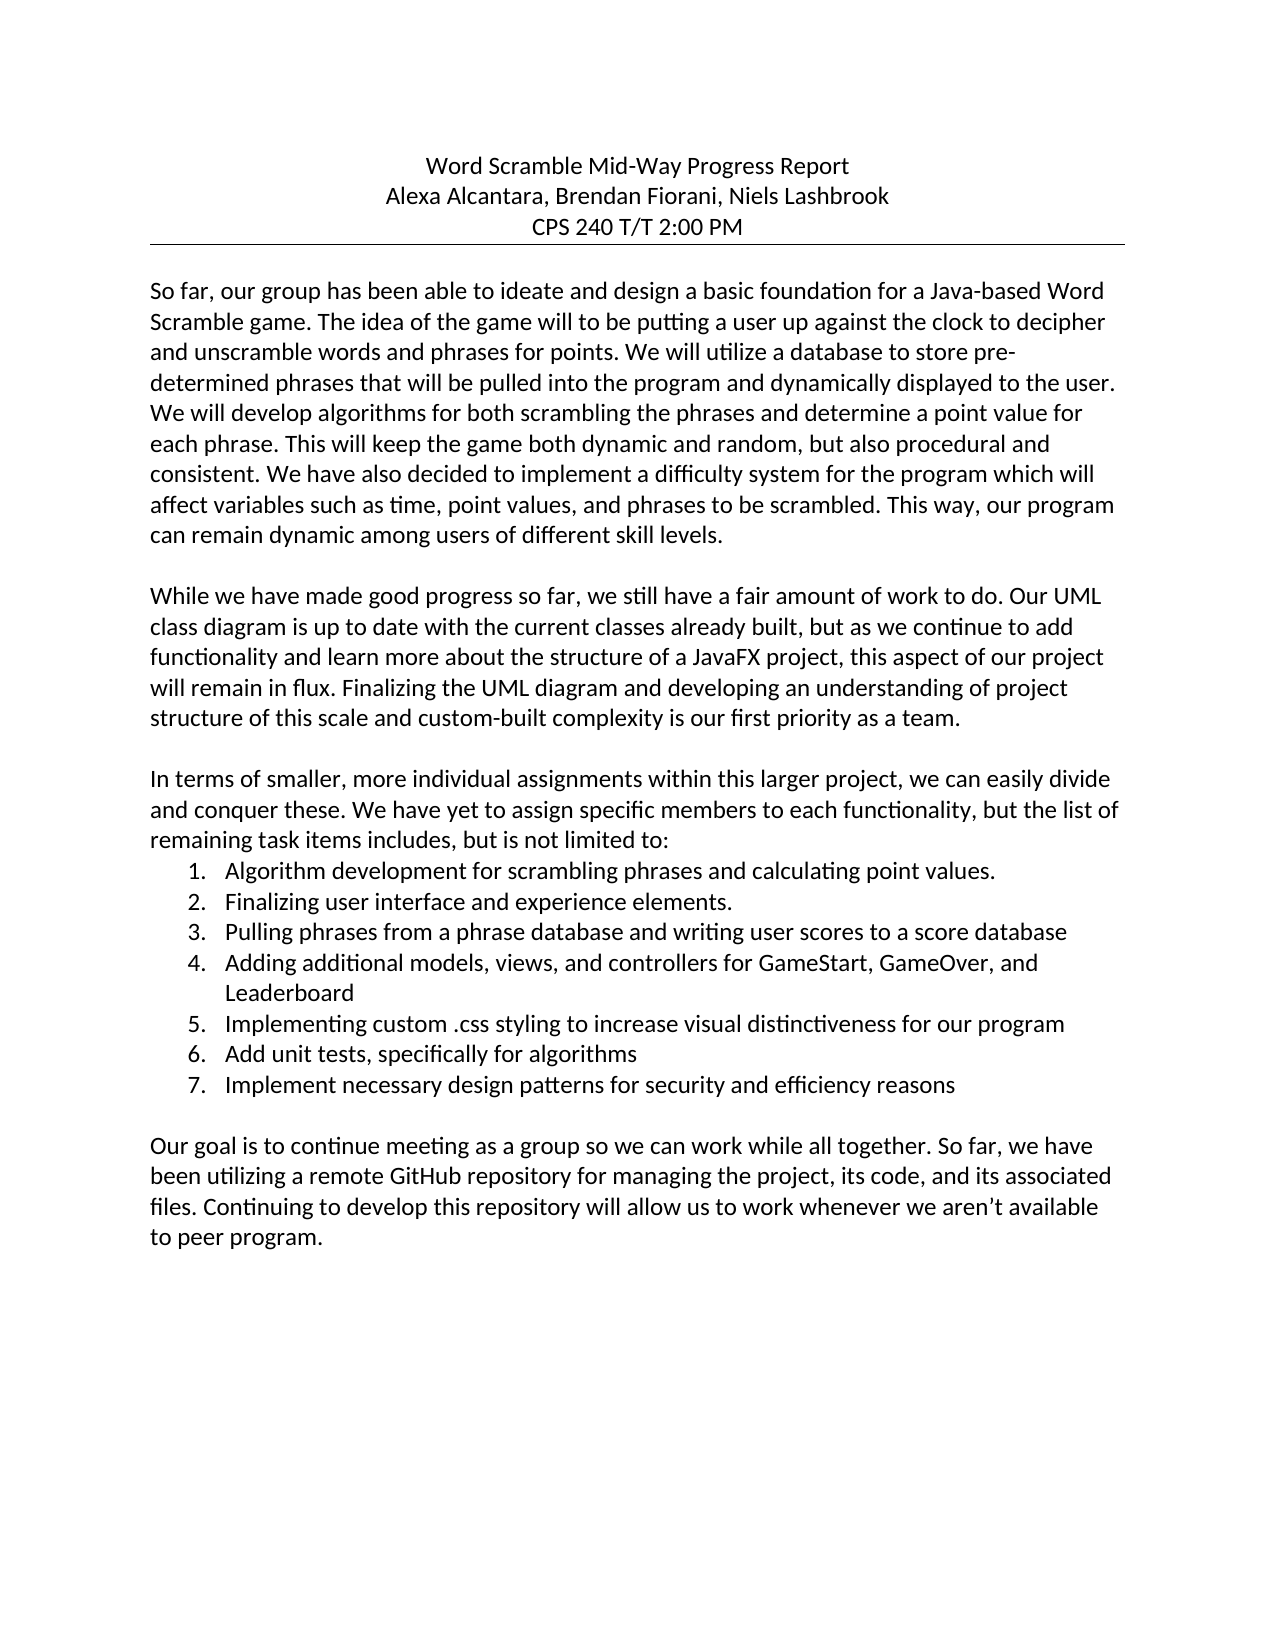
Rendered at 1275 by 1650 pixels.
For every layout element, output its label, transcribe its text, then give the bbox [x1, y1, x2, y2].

text While we have made good progress so far, we still have a fair amount of work to do. Our UML class diagram is up to date with the current classes already built, but as we continue to add functionality and learn more about the structure of a JavaFX project, this aspect of our project will remain in flux. Finalizing the UML diagram and developing an understanding of project structure of this scale and custom-built complexity is our first priority as a team. [150, 580, 1125, 733]
text CPS 240 T/T 2:00 PM [150, 211, 1125, 244]
list Implementing custom .css styling to increase visual distinctiveness for our program [187, 1008, 1125, 1038]
text Word Scramble Mid-Way Progress Report [150, 150, 1125, 181]
list Adding additional models, views, and controllers for GameStart, GameOver, and Leaderboard [187, 947, 1125, 1008]
list Add unit tests, specifically for algorithms [187, 1038, 1125, 1069]
text So far, our group has been able to ideate and design a basic foundation for a Java-based Word Scramble game. The idea of the game will to be putting a user up against the clock to decipher and unscramble words and phrases for points. We will utilize a database to store pre-determined phrases that will be pulled into the program and dynamically displayed to the user. We will develop algorithms for both scrambling the phrases and determine a point value for each phrase. This will keep the game both dynamic and random, but also procedural and consistent. We have also decided to implement a difficulty system for the program which will affect variables such as time, point values, and phrases to be scrambled. This way, our program can remain dynamic among users of different skill levels. [150, 275, 1125, 550]
list Implement necessary design patterns for security and efficiency reasons [187, 1069, 1125, 1099]
list Finalizing user interface and experience elements. [187, 886, 1125, 916]
list Algorithm development for scrambling phrases and calculating point values. [187, 855, 1125, 886]
text Alexa Alcantara, Brendan Fiorani, Niels Lashbrook [150, 181, 1125, 211]
text Our goal is to continue meeting as a group so we can work while all together. So far, we have been utilizing a remote GitHub repository for managing the project, its code, and its associated files. Continuing to develop this repository will allow us to work whenever we aren’t available to peer program. [150, 1130, 1125, 1252]
text In terms of smaller, more individual assignments within this larger project, we can easily divide and conquer these. We have yet to assign specific members to each functionality, but the list of remaining task items includes, but is not limited to: [150, 733, 1125, 855]
list Pulling phrases from a phrase database and writing user scores to a score database [187, 916, 1125, 947]
